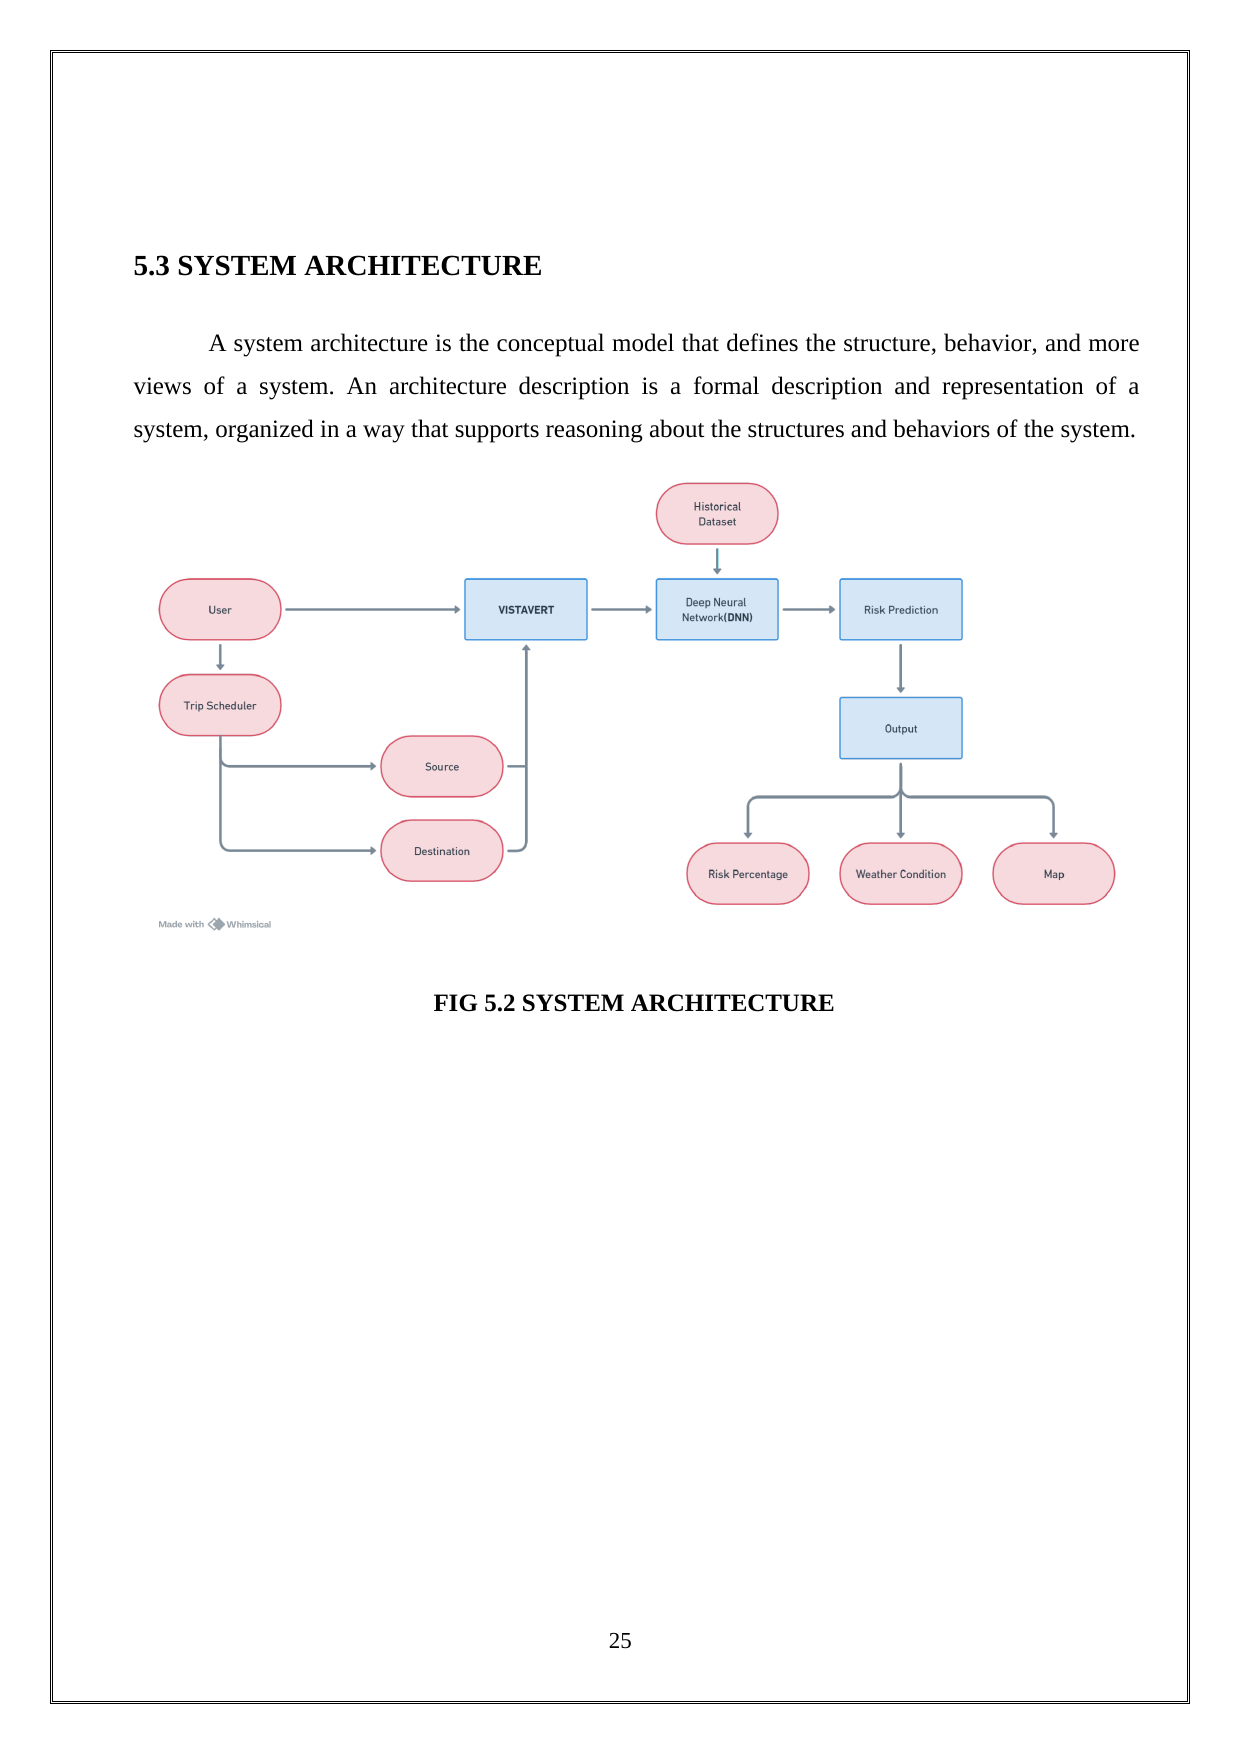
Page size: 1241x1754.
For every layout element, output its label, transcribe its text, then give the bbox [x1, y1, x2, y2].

text FIG 5.2 SYSTEM ARCHITECTURE [358, 988, 1140, 1016]
text 5.3 SYSTEM ARCHITECTURE [133, 248, 1140, 282]
picture [133, 457, 1141, 943]
text A system architecture is the conceptual model that defines the structure, behavior, and more views of a system. An architecture description is a formal description and representation of a system, organized in a way that supports reasoning about the structures and behaviors of the system. [133, 328, 1140, 443]
